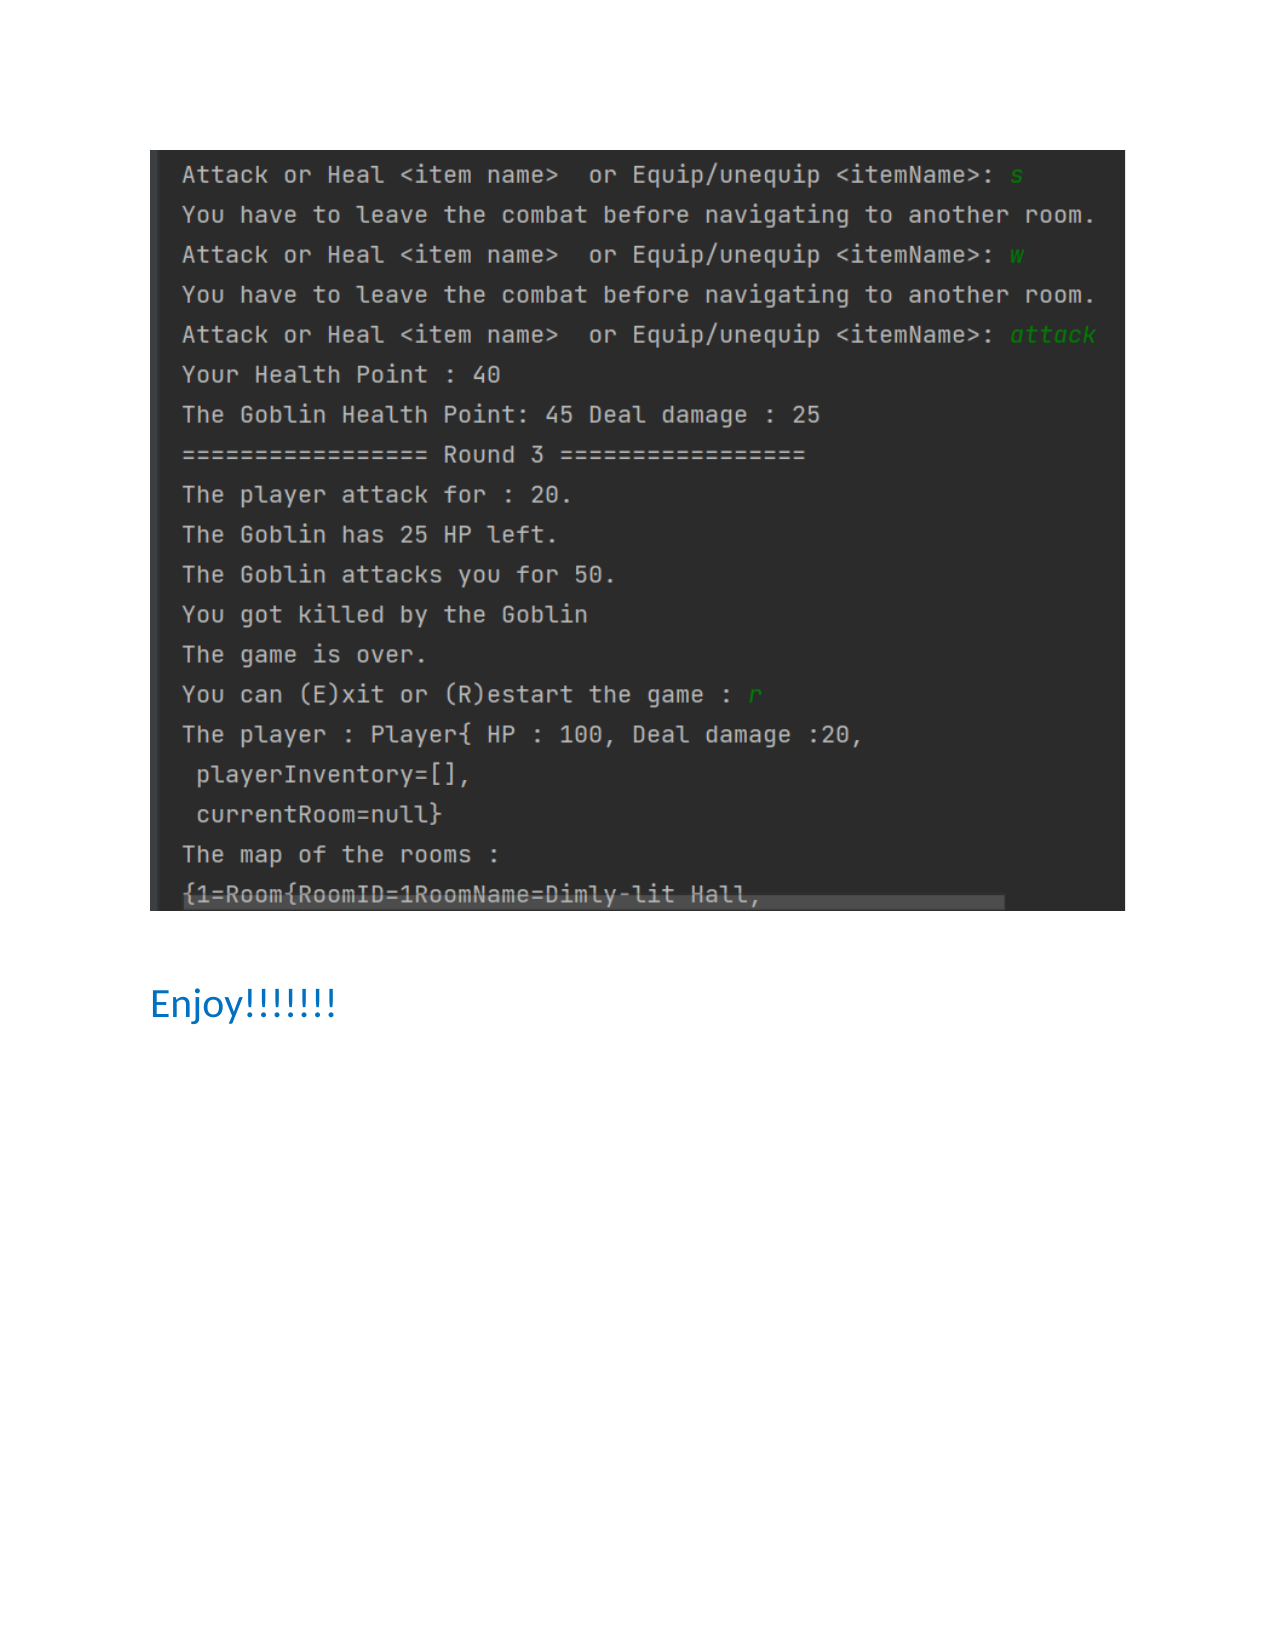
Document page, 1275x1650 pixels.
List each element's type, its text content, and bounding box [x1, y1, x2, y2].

picture [150, 150, 1125, 911]
text Enjoy!!!!!!! [150, 977, 1125, 1027]
